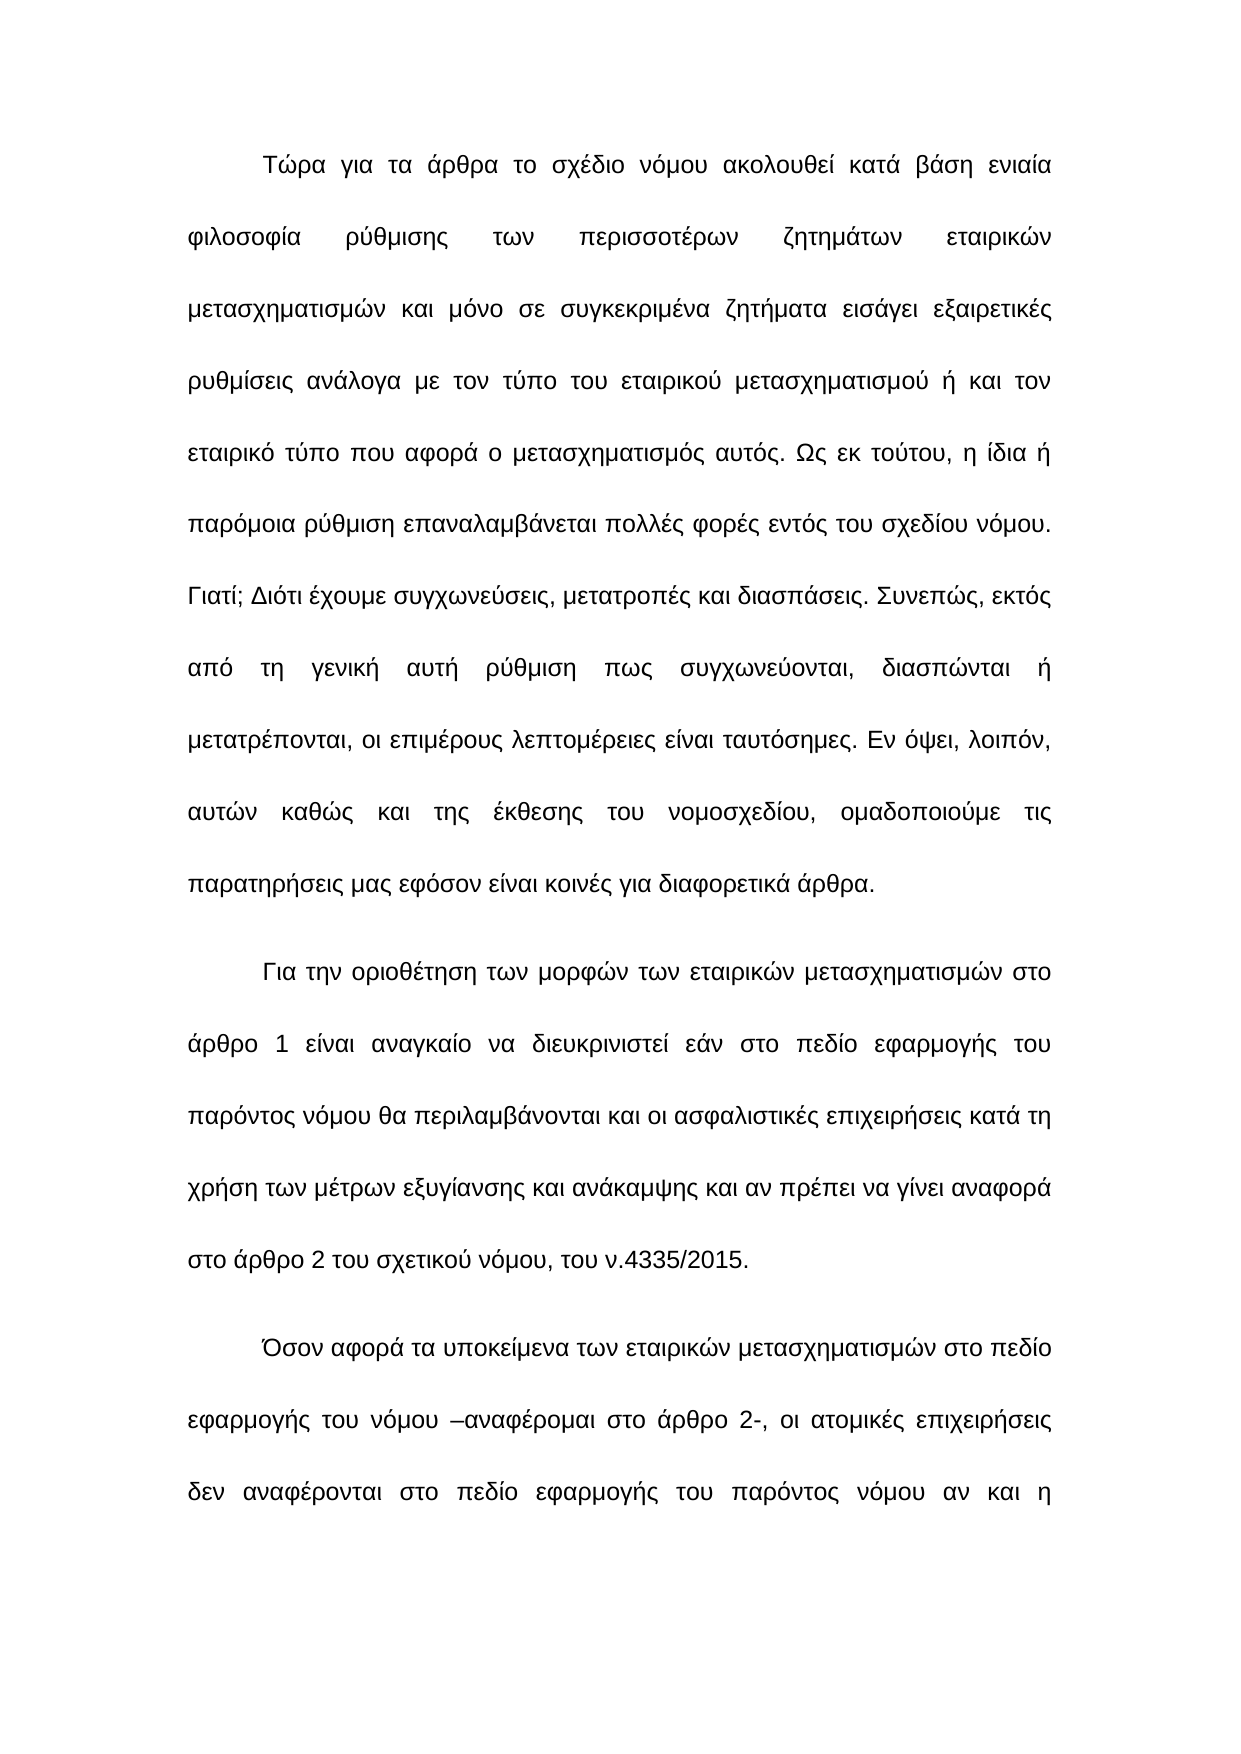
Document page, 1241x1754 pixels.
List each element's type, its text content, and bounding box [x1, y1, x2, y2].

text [187, 1333, 1053, 1506]
text Για την οριοθέτηση των μορφών των εταιρικών μετασχηματισμών στο άρθρο 1 είναι αναγκαίο να διευκρινιστεί εάν στο πεδίο εφαρμογής του παρόντος νόμου θα περιλαμβάνονται και οι ασφαλιστικές επιχειρήσεις κατά τη χρήση των μέτρων εξυγίανσης και ανάκαμψης και αν πρέπει να γίνει αναφορά στο άρθρο 2 του σχετικού νόμου, του ν.4335/2015. [187, 957, 1053, 1273]
text Τώρα για τα άρθρα το σχέδιο νόμου ακολουθεί κατά βάση ενιαία φιλοσοφία ρύθμισης των περισσοτέρων ζητημάτων εταιρικών μετασχηματισμών και μόνο σε συγκεκριμένα ζητήματα εισάγει εξαιρετικές ρυθμίσεις ανάλογα με τον τύπο του εταιρικού μετασχηματισμού ή και τον εταιρικό τύπο που αφορά ο μετασχηματισμός αυτός. Ως εκ τούτου, η ίδια ή παρόμοια ρύθμιση επαναλαμβάνεται πολλές φορές εντός του σχεδίου νόμου. Γιατί; Διότι έχουμε συγχωνεύσεις, μετατροπές και διασπάσεις. Συνεπώς, εκτός από τη γενική αυτή ρύθμιση πως συγχωνεύονται, διασπώνται ή μετατρέπονται, οι επιμέρους λεπτομέρειες είναι ταυτόσημες. Εν όψει, λοιπόν, αυτών καθώς και της έκθεσης του νομοσχεδίου, ομαδοποιούμε τις παρατηρήσεις μας εφόσον είναι κοινές για διαφορετικά άρθρα. [187, 150, 1053, 897]
